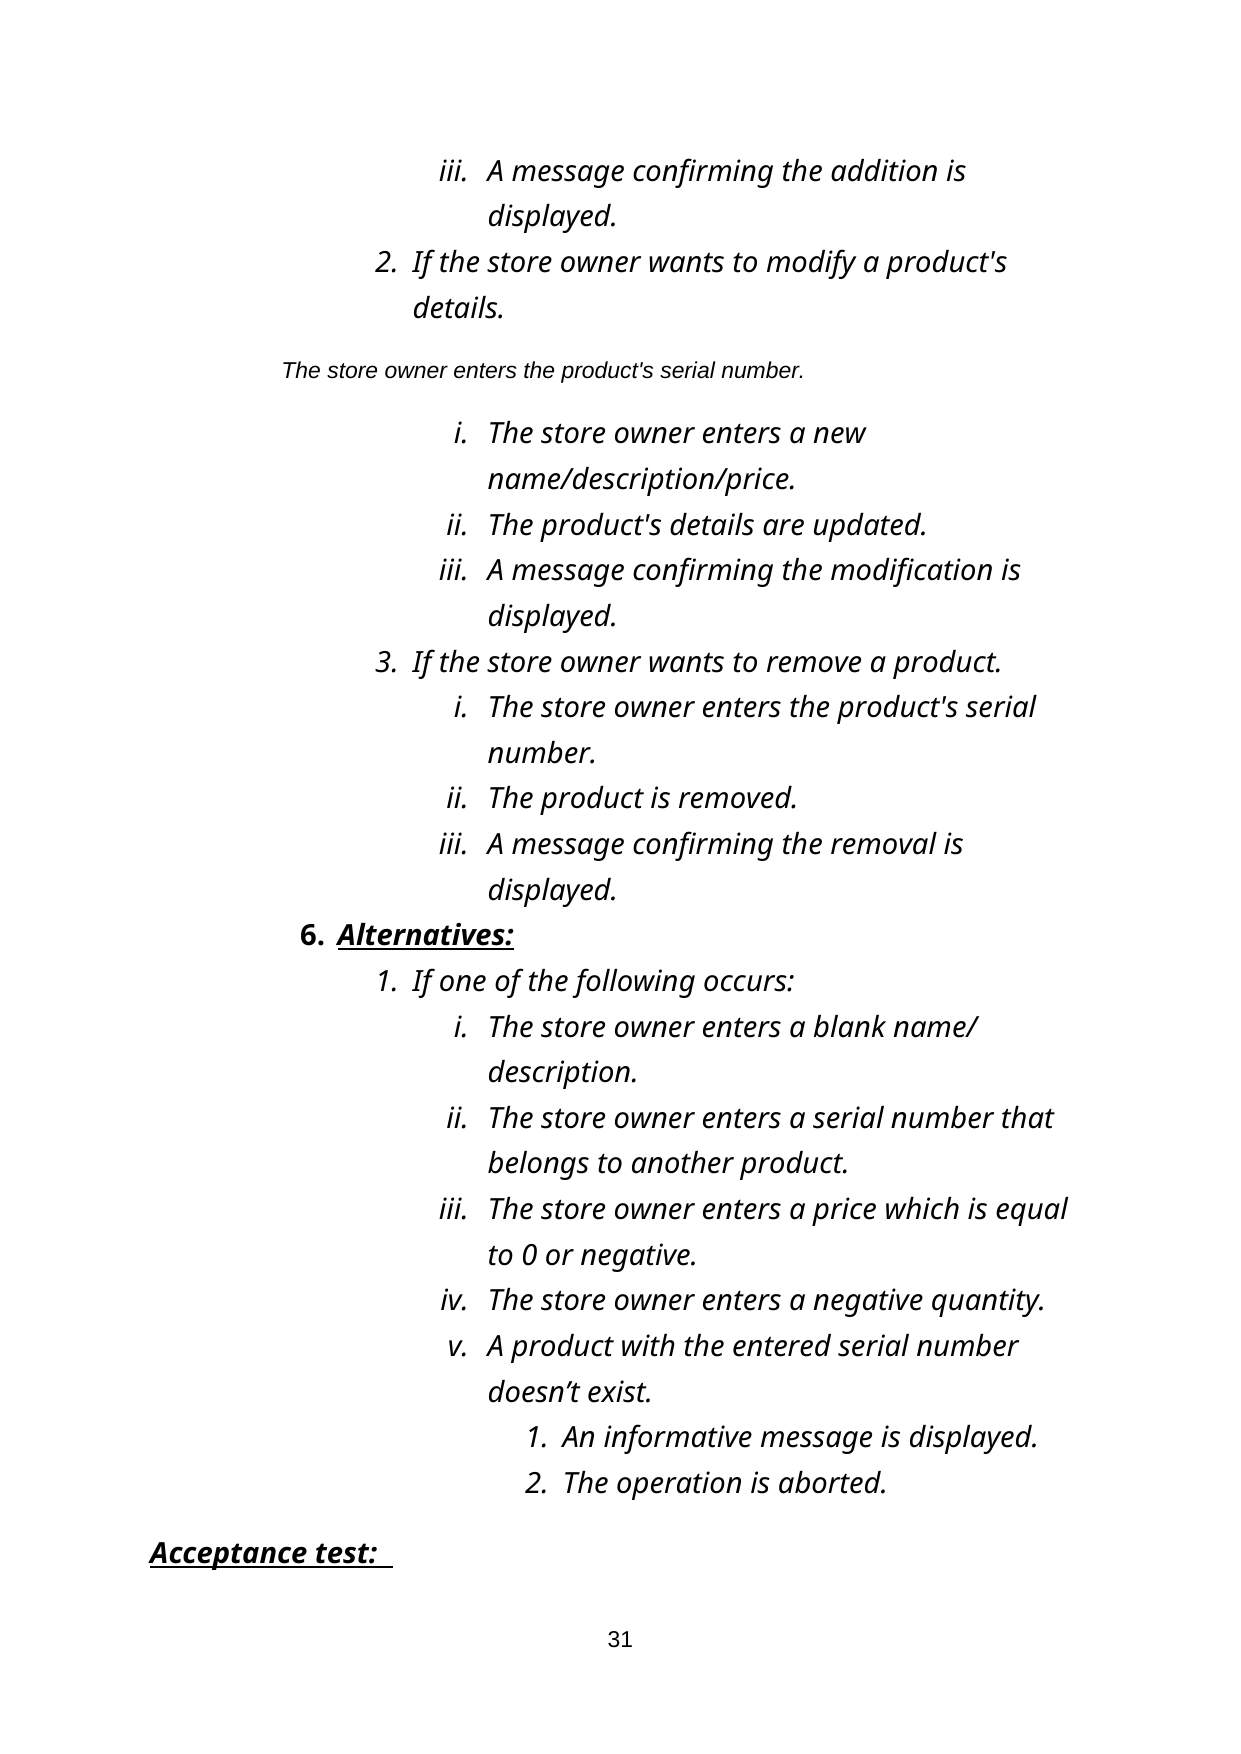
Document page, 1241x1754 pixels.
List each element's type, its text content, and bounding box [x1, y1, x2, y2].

list The store owner enters a negative quantity. [469, 1279, 1090, 1319]
list If the store owner wants to remove a product. [375, 641, 1090, 681]
list An informative message is displayed. [525, 1416, 1090, 1456]
list A message confirming the removal is displayed. [469, 823, 1090, 909]
list The product is removed. [469, 778, 1090, 817]
list If one of the following occurs: [375, 960, 1090, 1000]
list A message confirming the modification is displayed. [469, 549, 1090, 635]
list A message confirming the addition is displayed. [469, 150, 1090, 235]
text The store owner enters the product's serial number. [281, 357, 1090, 384]
list A product with the entered serial number doesn’t exist. [469, 1325, 1090, 1411]
list The store owner enters a new name/description/price. [469, 413, 1090, 498]
list Alternatives: [300, 914, 1090, 954]
text Acceptance test: [150, 1533, 1090, 1572]
list The product's details are updated. [469, 504, 1090, 544]
list If the store owner wants to modify a product's details. [375, 241, 1090, 327]
list The store owner enters a price which is equal to 0 or negative. [469, 1188, 1090, 1274]
list The store owner enters a blank name/ description. [469, 1006, 1090, 1091]
list The store owner enters a serial number that belongs to another product. [469, 1097, 1090, 1182]
list The store owner enters the product's serial number. [469, 686, 1090, 772]
list The operation is aborted. [525, 1462, 1090, 1502]
